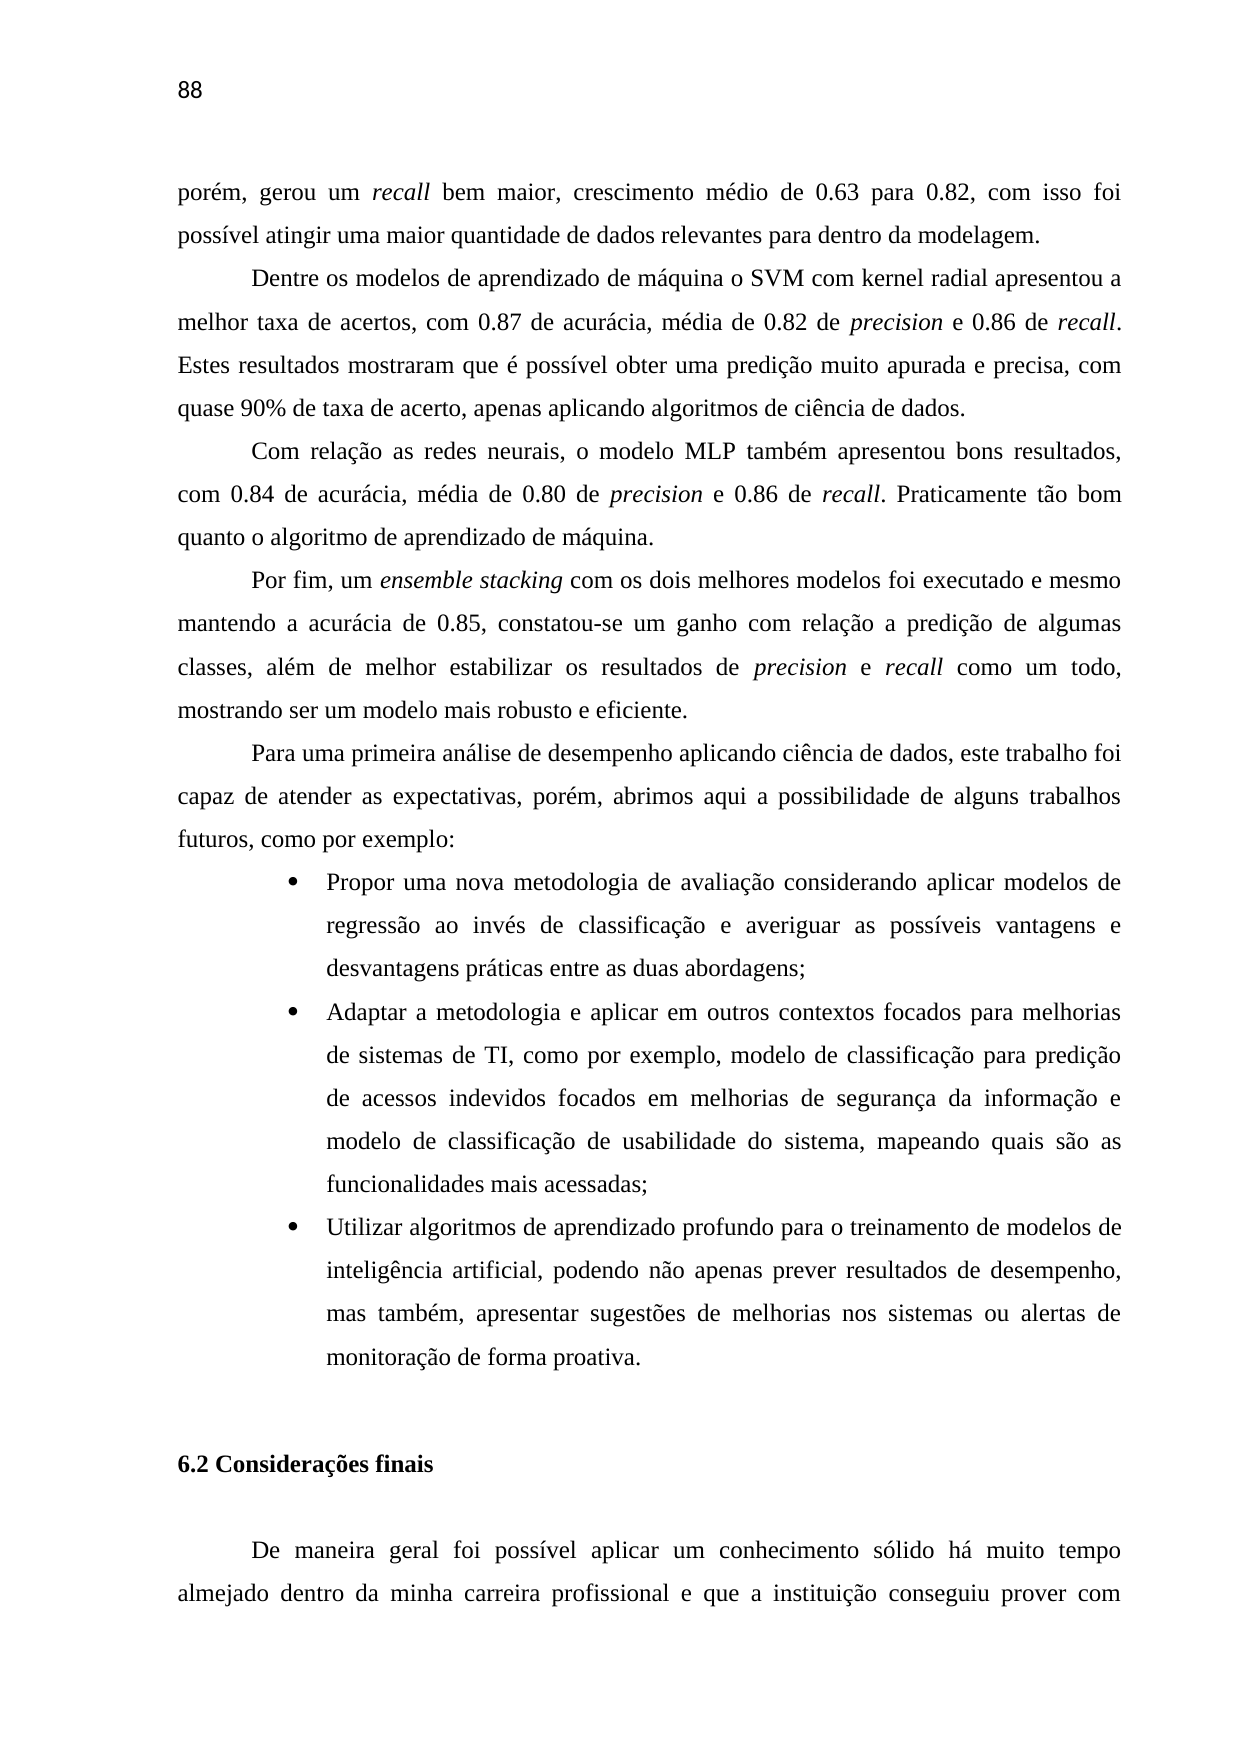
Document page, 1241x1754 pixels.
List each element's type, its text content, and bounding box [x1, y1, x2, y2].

text Dentre os modelos de aprendizado de máquina o SVM com kernel radial apresentou a melhor taxa de acertos, com 0.87 de acurácia, média de 0.82 de precision e 0.86 de recall. Estes resultados mostraram que é possível obter uma predição muito apurada e precisa, com quase 90% de taxa de acerto, apenas aplicando algoritmos de ciência de dados. [177, 263, 1122, 422]
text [177, 177, 1122, 249]
list Adaptar a metodologia e aplicar em outros contextos focados para melhorias de sistemas de TI, como por exemplo, modelo de classificação para predição de acessos indevidos focados em melhorias de segurança da informação e modelo de classificação de usabilidade do sistema, mapeando quais são as funcionalidades mais acessadas; [288, 997, 1122, 1198]
text Com relação as redes neurais, o modelo MLP também apresentou bons resultados, com 0.84 de acurácia, média de 0.80 de precision e 0.86 de recall. Praticamente tão bom quanto o algoritmo de aprendizado de máquina. [177, 436, 1122, 551]
text Por fim, um ensemble stacking com os dois melhores modelos foi executado e mesmo mantendo a acurácia de 0.85, constatou-se um ganho com relação a predição de algumas classes, além de melhor estabilizar os resultados de precision e recall como um todo, mostrando ser um modelo mais robusto e eficiente. [177, 565, 1122, 723]
text 6.2 Considerações finais [177, 1449, 1122, 1477]
text Para uma primeira análise de desempenho aplicando ciência de dados, este trabalho foi capaz de atender as expectativas, porém, abrimos aqui a possibilidade de alguns trabalhos futuros, como por exemplo: [177, 738, 1122, 853]
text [177, 1535, 1122, 1607]
list Propor uma nova metodologia de avaliação considerando aplicar modelos de regressão ao invés de classificação e averiguar as possíveis vantagens e desvantagens práticas entre as duas abordagens; [288, 867, 1122, 982]
list Utilizar algoritmos de aprendizado profundo para o treinamento de modelos de inteligência artificial, podendo não apenas prever resultados de desempenho, mas também, apresentar sugestões de melhorias nos sistemas ou alertas de monitoração de forma proativa. [288, 1212, 1122, 1370]
